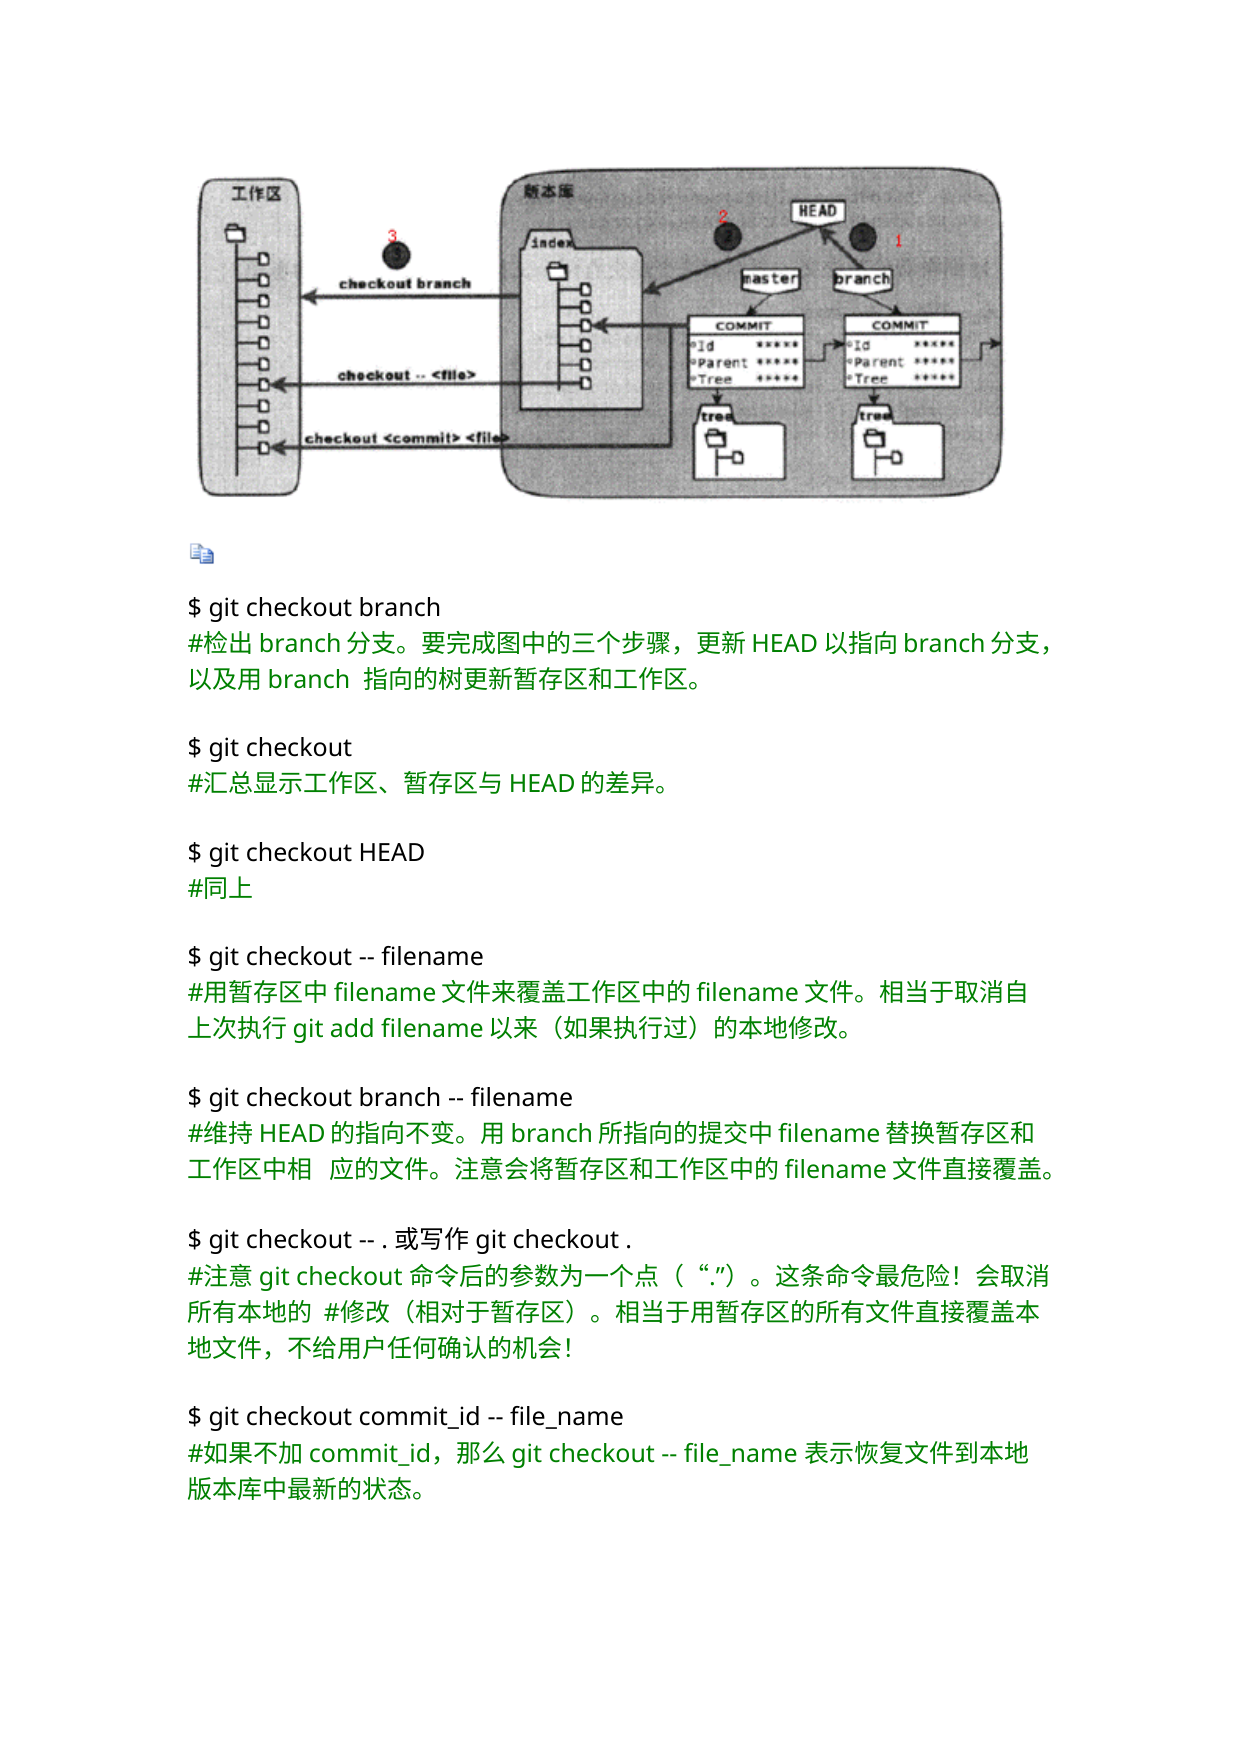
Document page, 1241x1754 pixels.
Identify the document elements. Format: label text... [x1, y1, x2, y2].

text $ git checkout HEAD [187, 834, 1053, 868]
text #如果不加commit_id，那么git checkout -- file_name 表示恢复文件到本地版本库中最新的状态。 [187, 1433, 1053, 1506]
text $ git checkout -- . 或写作 git checkout . [187, 1220, 1053, 1256]
text $ git checkout -- filename [187, 939, 1053, 973]
text #维持HEAD的指向不变。用branch所指向的提交中filename替换暂存区和工作区中相 应的文件。注意会将暂存区和工作区中的filename文件直接覆盖。 [187, 1113, 1053, 1186]
text $ git checkout [187, 730, 1053, 764]
text $ git checkout branch [187, 589, 1053, 623]
text #注意git checkout 命令后的参数为一个点（“.”）。这条命令最危险！会取消所有本地的 #修改（相对于暂存区）。相当于用暂存区的所有文件直接覆盖本地文件，不给用户任何确认的机会！ [187, 1256, 1053, 1365]
text $ git checkout branch -- filename [187, 1079, 1053, 1113]
text $ git checkout commit_id -- file_name [187, 1399, 1053, 1433]
text #用暂存区中filename文件来覆盖工作区中的filename文件。相当于取消自上次执行git add filename以来（如果执行过）的本地修改。 [187, 973, 1053, 1045]
text #检出branch分支。要完成图中的三个步骤，更新HEAD以指向branch分支，以及用branch 指向的树更新暂存区和工作区。 [187, 623, 1053, 696]
text #汇总显示工作区、暂存区与HEAD的差异。 [187, 764, 1053, 800]
picture [187, 537, 219, 569]
picture [187, 150, 1014, 508]
text #同上 [187, 868, 1053, 904]
